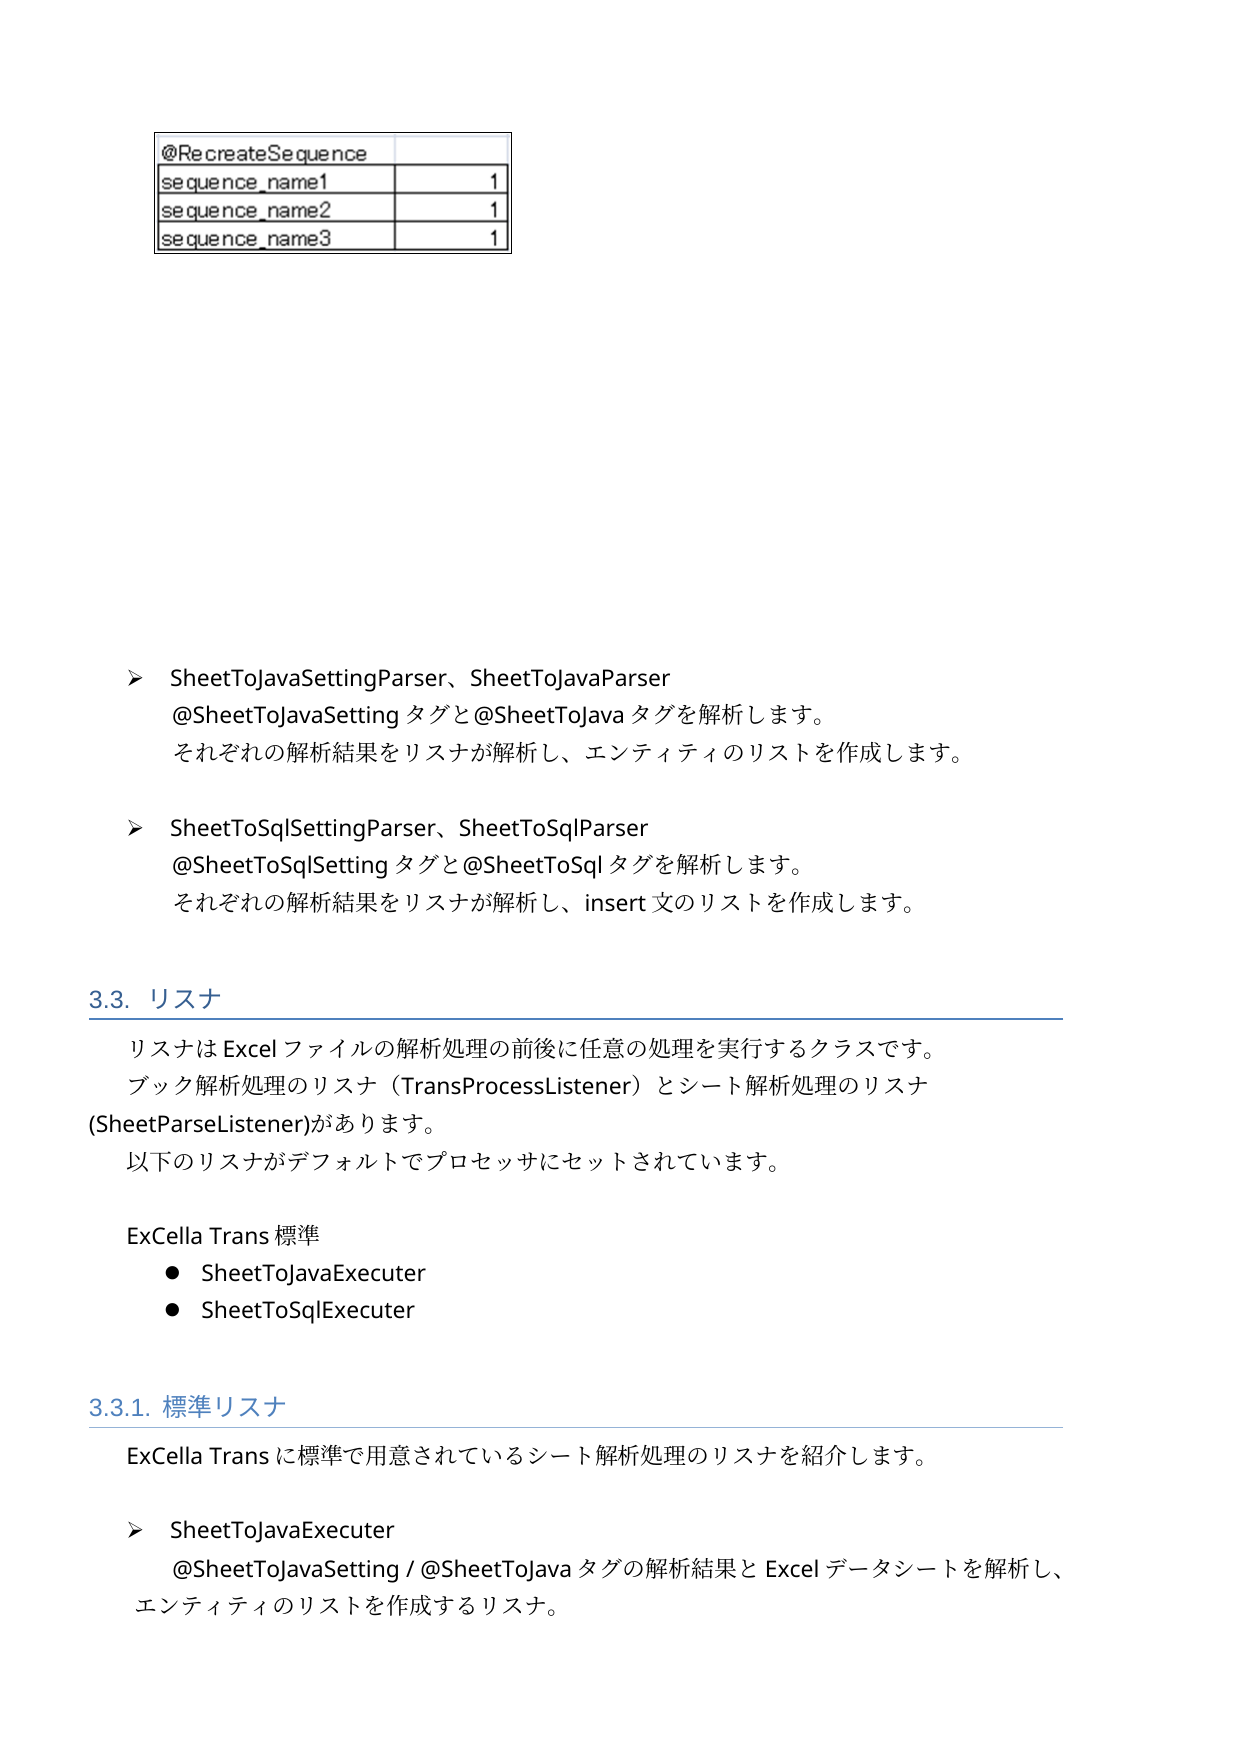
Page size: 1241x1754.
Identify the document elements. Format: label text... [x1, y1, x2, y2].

list SheetToSqlExecuter [164, 1291, 1063, 1329]
text ブック解析処理のリスナ（TransProcessListener）とシート解析処理のリスナ(SheetParseListener)があります。 [89, 1066, 1063, 1141]
subtitle 標準リスナ [89, 1387, 1063, 1427]
text ExCella Trans標準 [126, 1216, 1063, 1254]
text ExCella Transに標準で用意されているシート解析処理のリスナを紹介します。 [89, 1436, 1063, 1473]
picture [155, 133, 511, 253]
list SheetToSqlSettingParser、SheetToSqlParser [126, 808, 1063, 845]
text @SheetToJavaSetting / @SheetToJavaタグの解析結果とExcelデータシートを解析し、エンティティのリストを作成するリスナ。 [134, 1548, 1063, 1623]
list SheetToJavaExecuter [126, 1511, 1063, 1548]
subtitle リスナ [89, 979, 1063, 1018]
list SheetToJavaSettingParser、SheetToJavaParser [126, 658, 1063, 695]
text @SheetToJavaSettingタグと@SheetToJavaタグを解析します。 [134, 695, 1063, 733]
text @SheetToSqlSettingタグと@SheetToSqlタグを解析します。 [134, 845, 1063, 883]
text それぞれの解析結果をリスナが解析し、エンティティのリストを作成します。 [134, 733, 1063, 770]
text リスナはExcelファイルの解析処理の前後に任意の処理を実行するクラスです。 [89, 1029, 1063, 1066]
text それぞれの解析結果をリスナが解析し、insert文のリストを作成します。 [172, 883, 1063, 920]
text 以下のリスナがデフォルトでプロセッサにセットされています。 [89, 1141, 1063, 1179]
list SheetToJavaExecuter [164, 1254, 1063, 1291]
